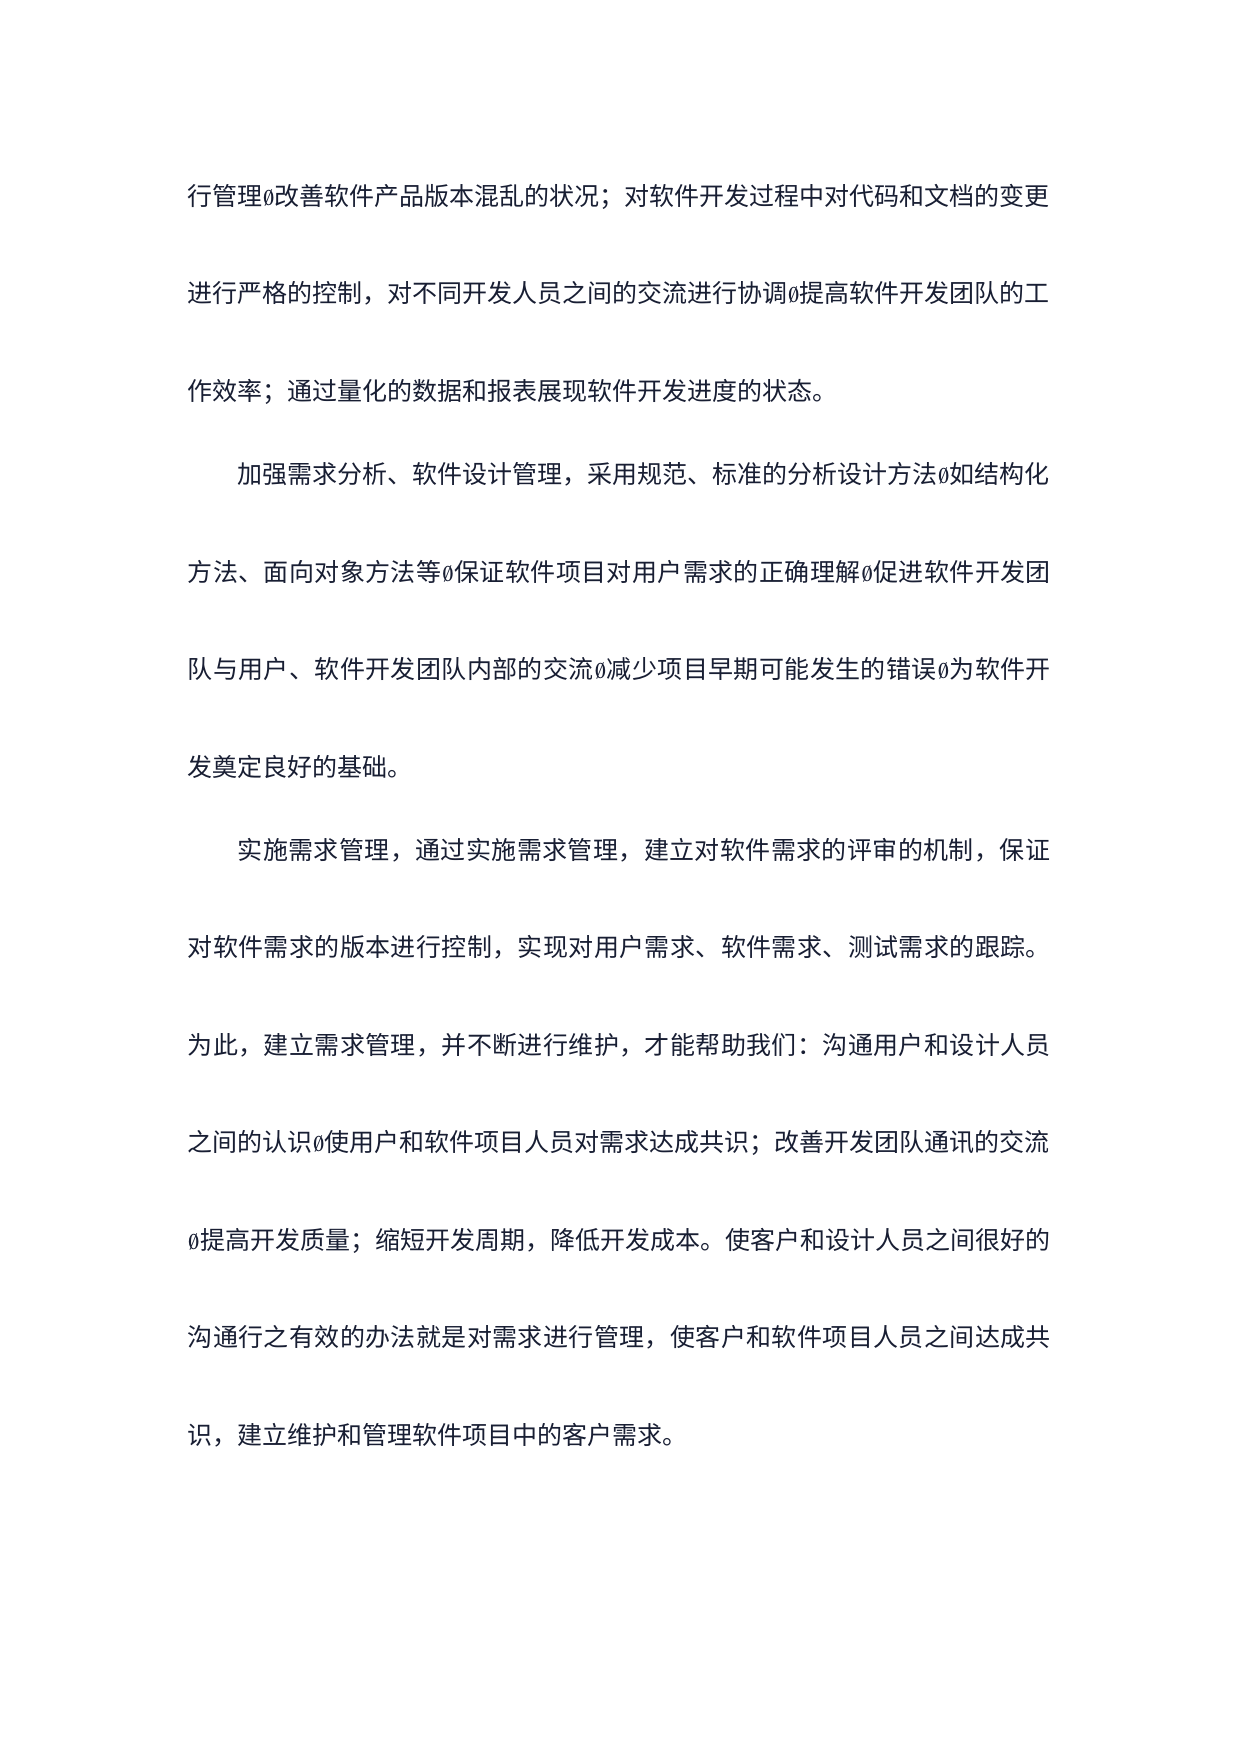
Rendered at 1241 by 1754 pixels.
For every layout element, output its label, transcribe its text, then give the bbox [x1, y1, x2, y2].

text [187, 162, 1053, 422]
text 实施需求管理，通过实施需求管理，建立对软件需求的评审的机制，保证对软件需求的版本进行控制，实现对用户需求、软件需求、测试需求的跟踪。为此，建立需求管理，并不断进行维护，才能帮助我们：沟通用户和设计人员之间的认识使用户和软件项目人员对需求达成共识；改善开发团队通讯的交流提高开发质量；缩短开发周期，降低开发成本。使客户和设计人员之间很好的沟通行之有效的办法就是对需求进行管理，使客户和软件项目人员之间达成共识，建立维护和管理软件项目中的客户需求。 [187, 816, 1053, 1466]
text 加强需求分析、软件设计管理，采用规范、标准的分析设计方法如结构化方法、面向对象方法等保证软件项目对用户需求的正确理解促进软件开发团队与用户、软件开发团队内部的交流减少项目早期可能发生的错误为软件开发奠定良好的基础。 [187, 440, 1053, 798]
